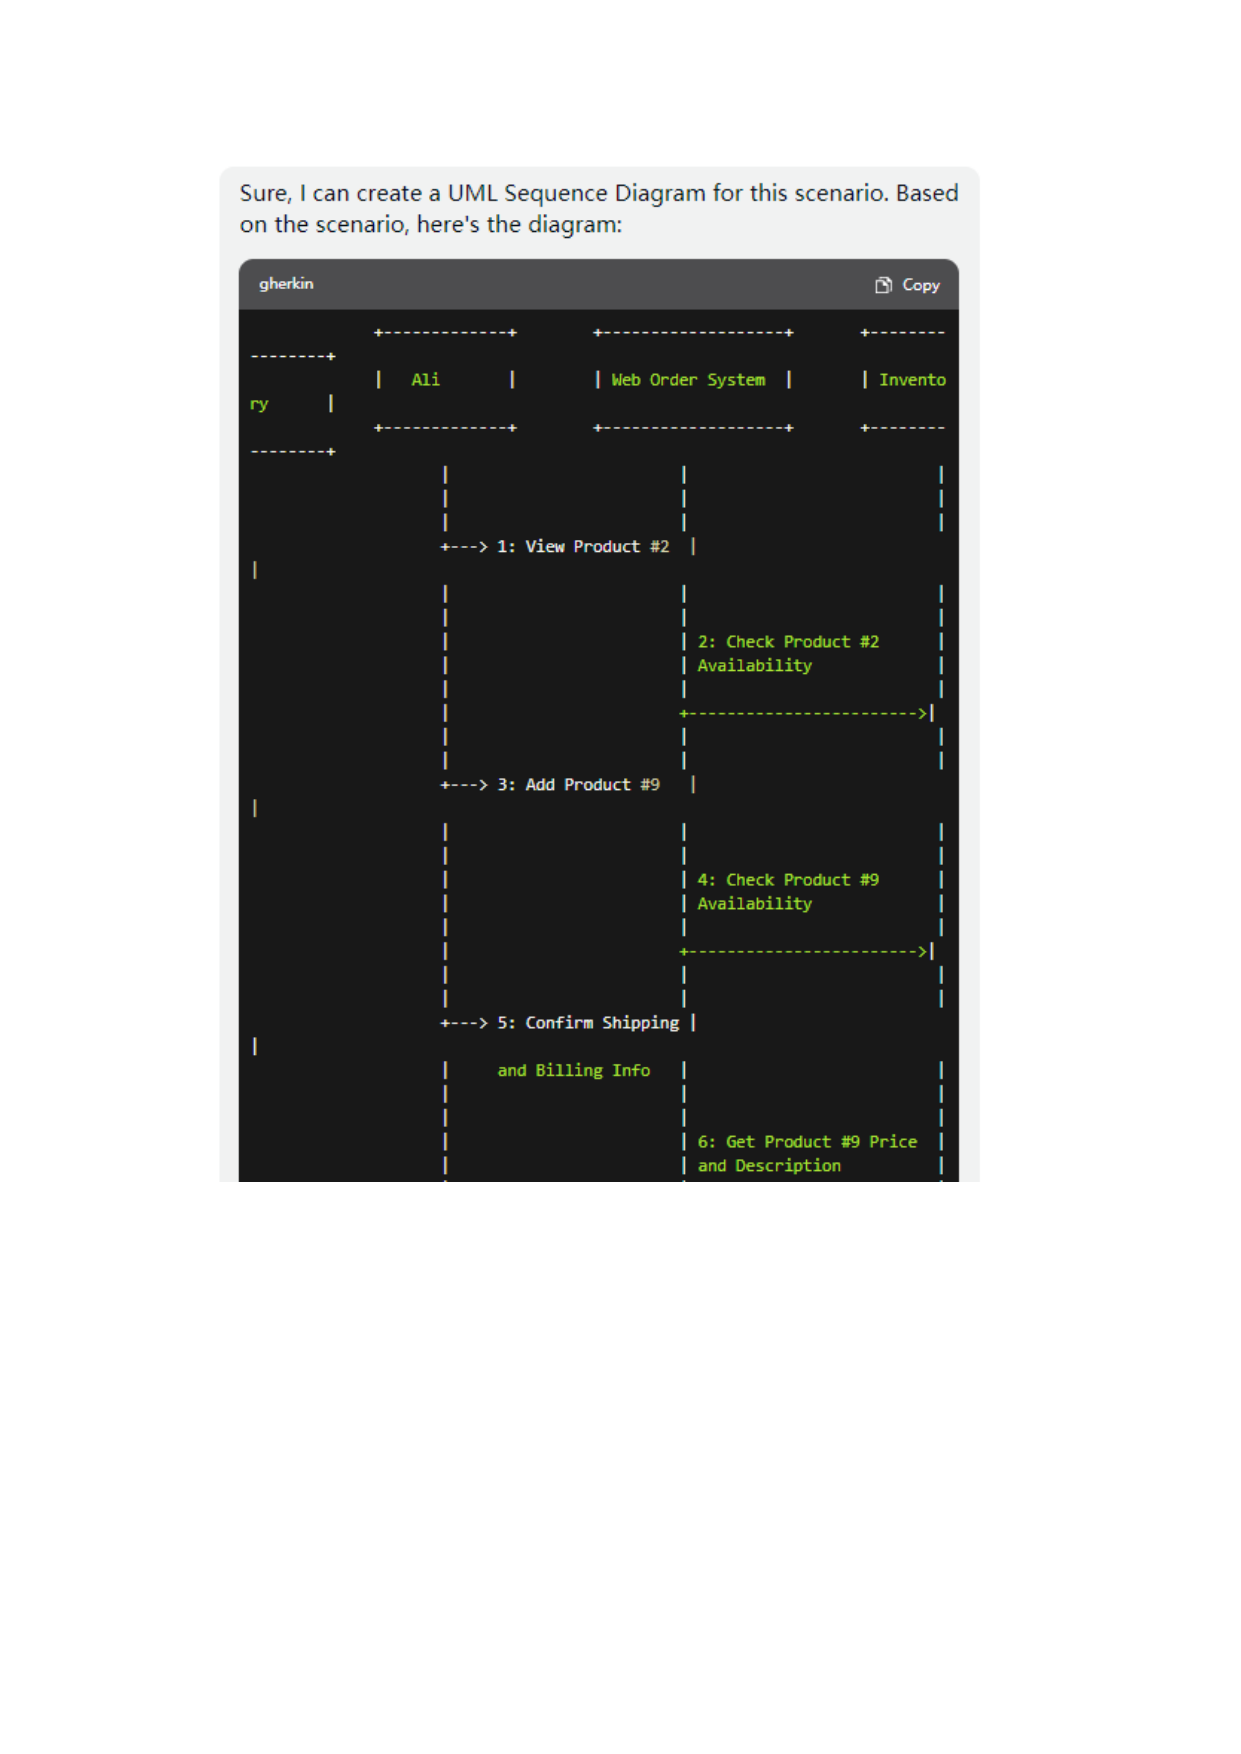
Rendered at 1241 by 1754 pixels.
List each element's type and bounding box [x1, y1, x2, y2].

picture [187, 162, 1053, 1182]
